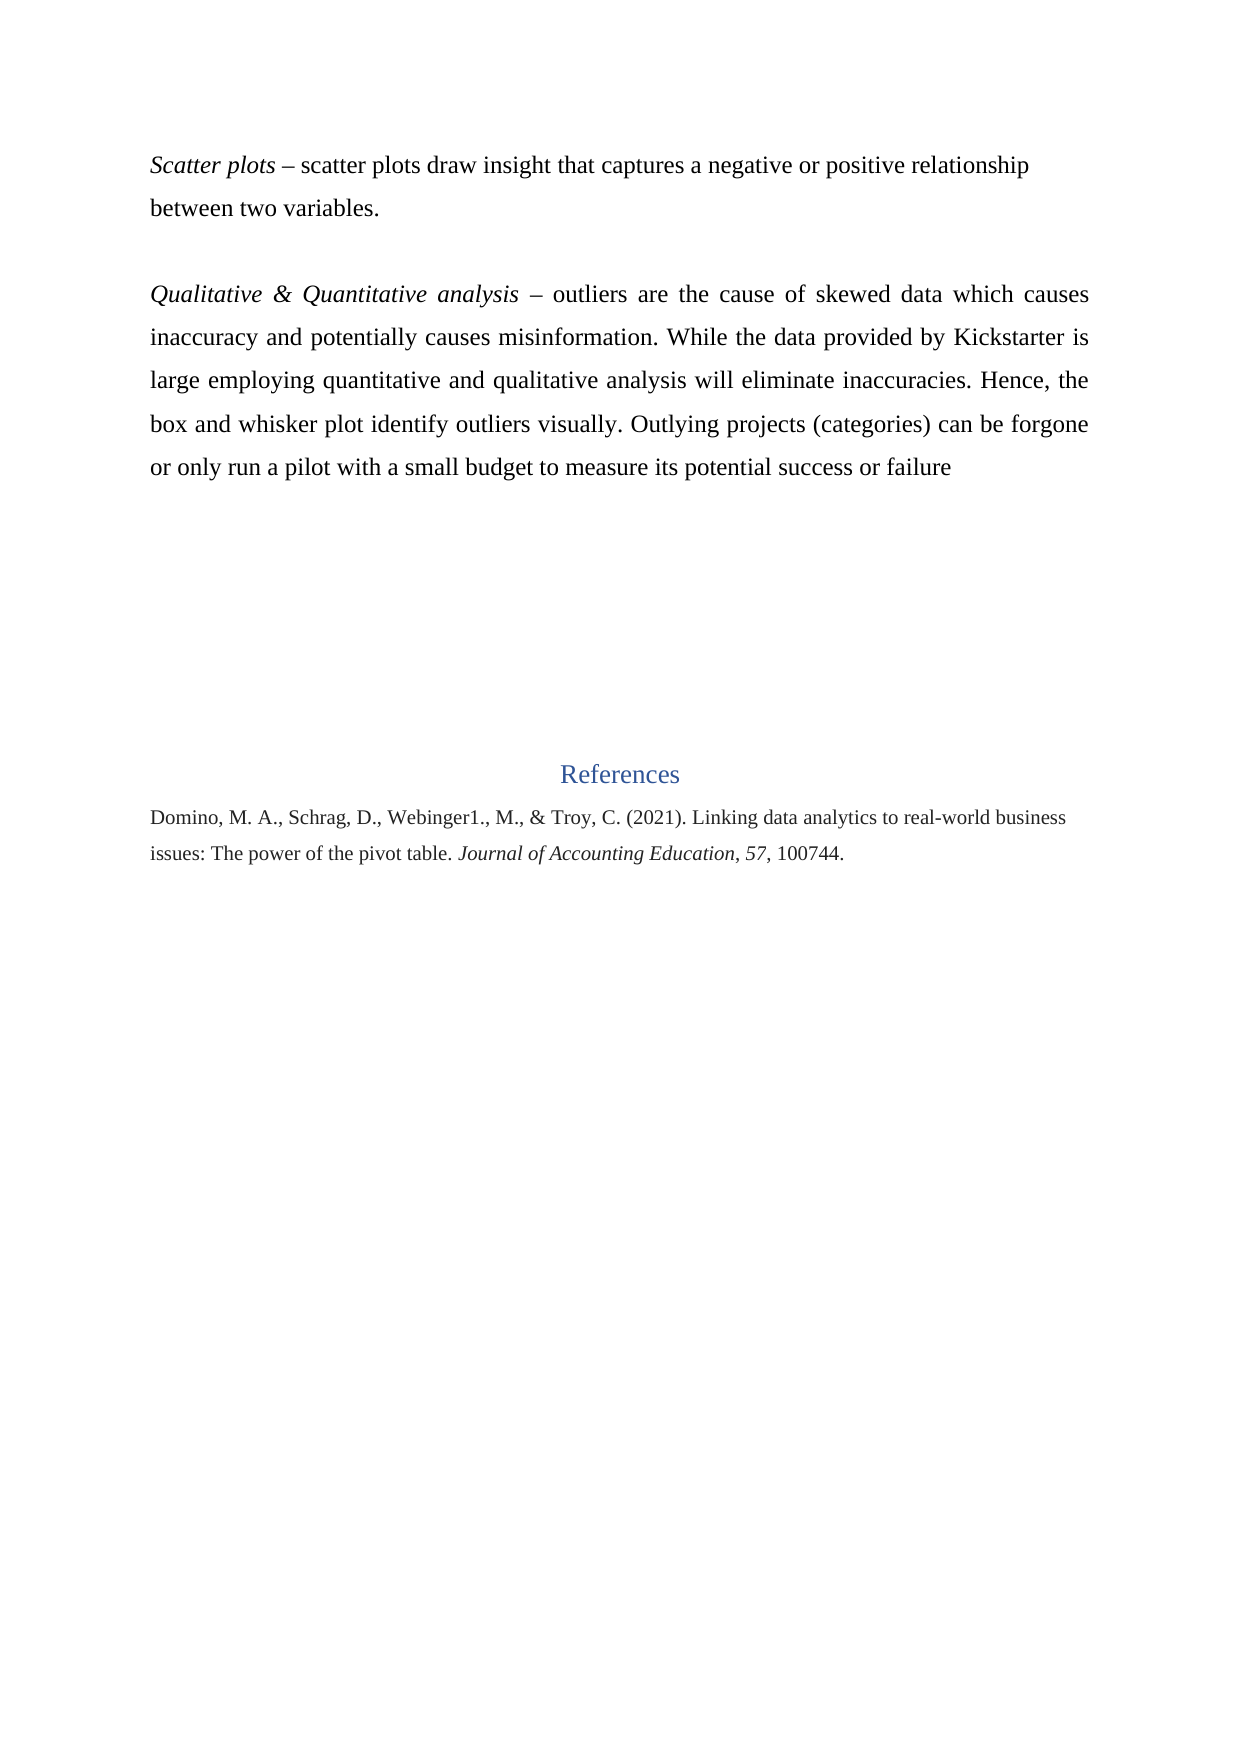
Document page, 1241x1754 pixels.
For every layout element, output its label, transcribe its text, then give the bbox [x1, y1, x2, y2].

subtitle References [150, 758, 1090, 789]
text Domino, M. A., Schrag, D., Webinger1., M., & Troy, C. (2021). Linking data analytics to real-world business issues: The power of the pivot table. Journal of Accounting Education, 57, 100744. [150, 804, 1090, 865]
text Scatter plots – scatter plots draw insight that captures a negative or positive relationship between two variables. [150, 150, 1090, 222]
text Qualitative & Quantitative analysis – outliers are the cause of skewed data which causes inaccuracy and potentially causes misinformation. While the data provided by Kickstarter is large employing quantitative and qualitative analysis will eliminate inaccuracies. Hence, the box and whisker plot identify outliers visually. Outlying projects (categories) can be forgone or only run a pilot with a small budget to measure its potential success or failure [150, 279, 1090, 481]
